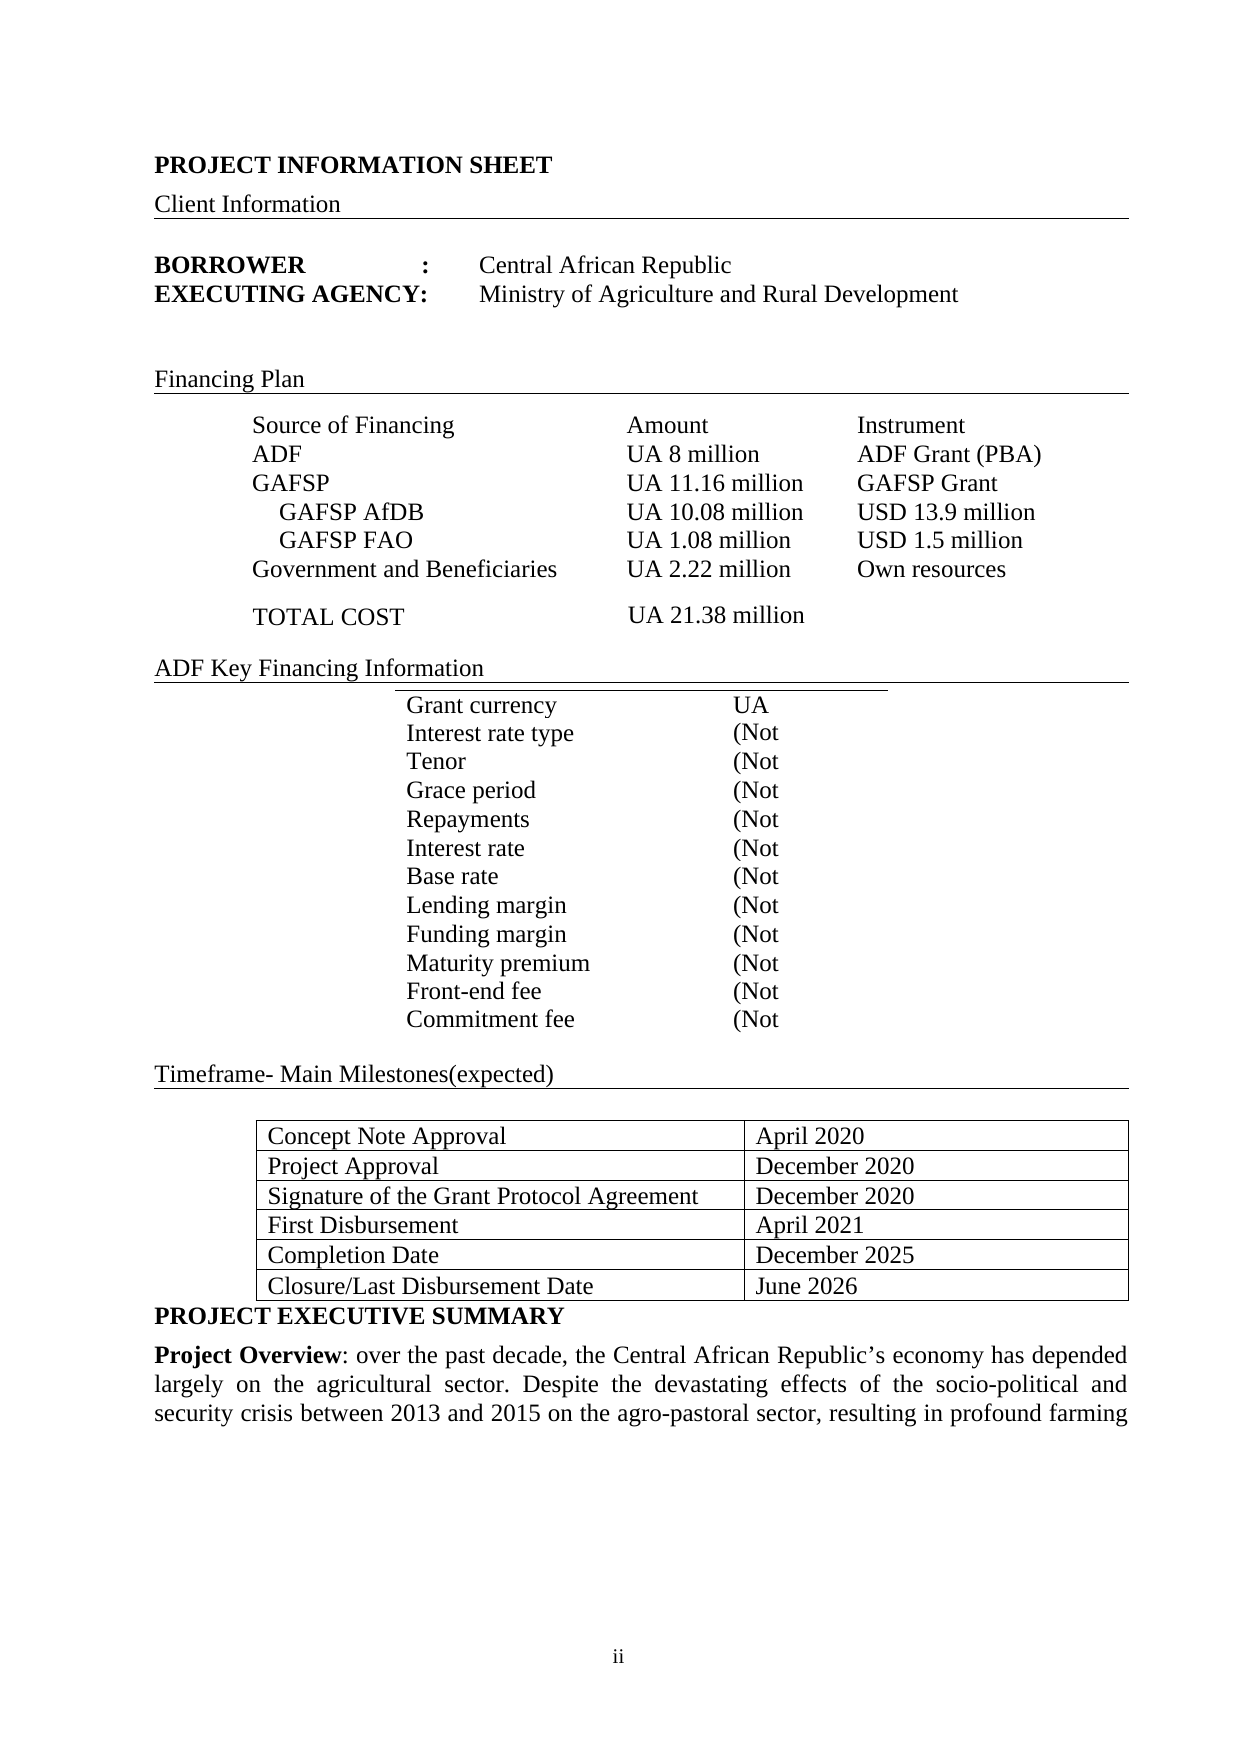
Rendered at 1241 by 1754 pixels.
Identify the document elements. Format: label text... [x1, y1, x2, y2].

text EXECUTING AGENCY: Ministry of Agriculture and Rural Development [154, 279, 1129, 308]
text Client Information [154, 189, 1129, 218]
table_cell Closure/Last Disbursement Date [257, 1270, 744, 1300]
table_cell Interest rate type [395, 718, 651, 746]
table_cell Maturity premium [395, 948, 651, 976]
table_cell Commitment fee [395, 1004, 651, 1034]
table_cell (Not applicable) [651, 1004, 888, 1034]
table_cell Base rate [395, 861, 651, 890]
text UA 21.38 million [354, 600, 1129, 628]
table_cell First Disbursement [257, 1210, 744, 1239]
table_cell (Not applicable) [651, 804, 888, 833]
table_cell (Not applicable) [651, 718, 888, 746]
table_cell Grace period [395, 775, 651, 804]
table_cell (Not applicable) [651, 775, 888, 804]
table_cell Tenor [395, 746, 651, 775]
text BORROWER : Central African Republic [154, 250, 1129, 279]
table_cell June 2026 [745, 1270, 1128, 1300]
table_header Grant currency [395, 691, 651, 717]
table_cell Lending margin [395, 890, 651, 919]
table_cell Completion Date [257, 1240, 744, 1269]
table_cell (Not applicable) [651, 919, 888, 948]
table_cell Repayments [395, 804, 651, 833]
table_cell December 2020 [745, 1181, 1128, 1209]
table_cell Funding margin [395, 919, 651, 948]
table_cell December 2020 [745, 1151, 1128, 1180]
table_cell December 2025 [745, 1240, 1128, 1269]
table_cell (Not applicable) [651, 833, 888, 861]
table_header April 2020 [745, 1121, 1128, 1150]
table_header Concept Note Approval [257, 1121, 744, 1150]
text ADF Key Financing Information [154, 653, 1129, 682]
table_cell Signature of the Grant Protocol Agreement [257, 1181, 744, 1209]
table_cell April 2021 [745, 1210, 1128, 1239]
table_cell Project Approval [257, 1151, 744, 1180]
table_cell (Not applicable) [651, 890, 888, 919]
table_cell (Not applicable) [651, 948, 888, 976]
subtitle PROJECT INFORMATION SHEET [154, 150, 1129, 179]
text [154, 1340, 1129, 1426]
text Financing Plan [154, 364, 1129, 393]
text Timeframe- Main Milestones(expected) [154, 1059, 1129, 1088]
subtitle PROJECT EXECUTIVE SUMMARY [154, 1301, 1129, 1330]
table_cell Interest rate [395, 833, 651, 861]
table_cell (Not applicable) [651, 976, 888, 1004]
table_cell (Not applicable) [651, 861, 888, 890]
table_cell Front-end fee [395, 976, 651, 1004]
table_cell (Not applicable) [651, 746, 888, 775]
table_header UA [651, 691, 888, 717]
